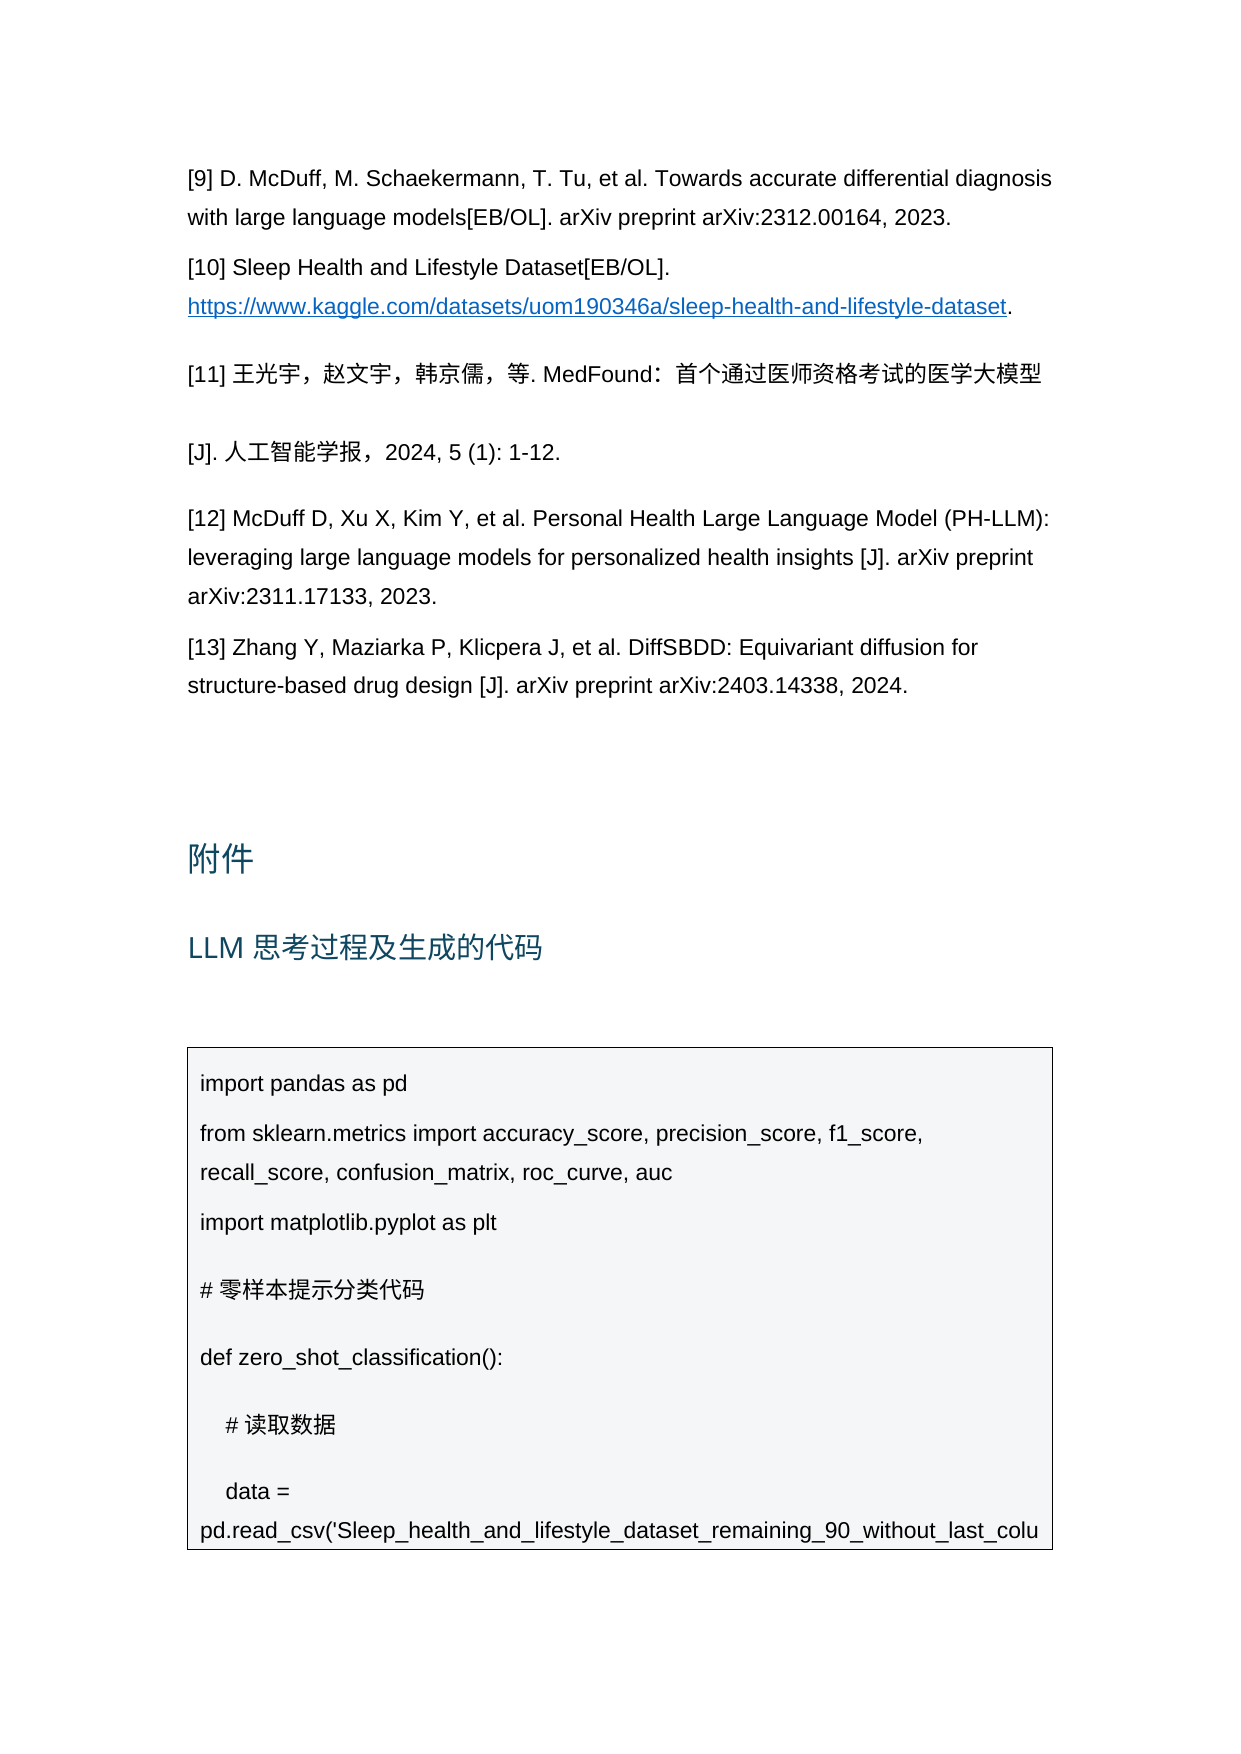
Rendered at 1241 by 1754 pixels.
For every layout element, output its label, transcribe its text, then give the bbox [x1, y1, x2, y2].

subtitle 附件 [187, 824, 1053, 889]
subtitle LLM 思考过程及生成的代码 [187, 913, 1053, 978]
text [10] Sleep Health and Lifestyle Dataset[EB/OL]. https://www.kaggle.com/datasets/uom190346a/sleep-health-and-lifestyle-dataset. [187, 251, 1053, 323]
text [13] Zhang Y, Maziarka P, Klicpera J, et al. DiffSBDD: Equivariant diffusion for structure-based drug design [J]. arXiv preprint arXiv:2403.14338, 2024. [187, 630, 1053, 702]
text [12] McDuff D, Xu X, Kim Y, et al. Personal Health Large Language Model (PH-LLM): leveraging large language models for personalized health insights [J]. arXiv preprint arXiv:2311.17133, 2023. [187, 502, 1053, 613]
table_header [188, 1048, 1052, 1549]
text [9] D. McDuff, M. Schaekermann, T. Tu, et al. Towards accurate differential diagnosis with large language models[EB/OL]. arXiv preprint arXiv:2312.00164, 2023. [187, 162, 1053, 233]
text [11] 王光宇，赵文宇，韩京儒，等. MedFound：首个通过医师资格考试的医学大模型 [J]. 人工智能学报，2024, 5 (1): 1-12. [187, 340, 1053, 483]
